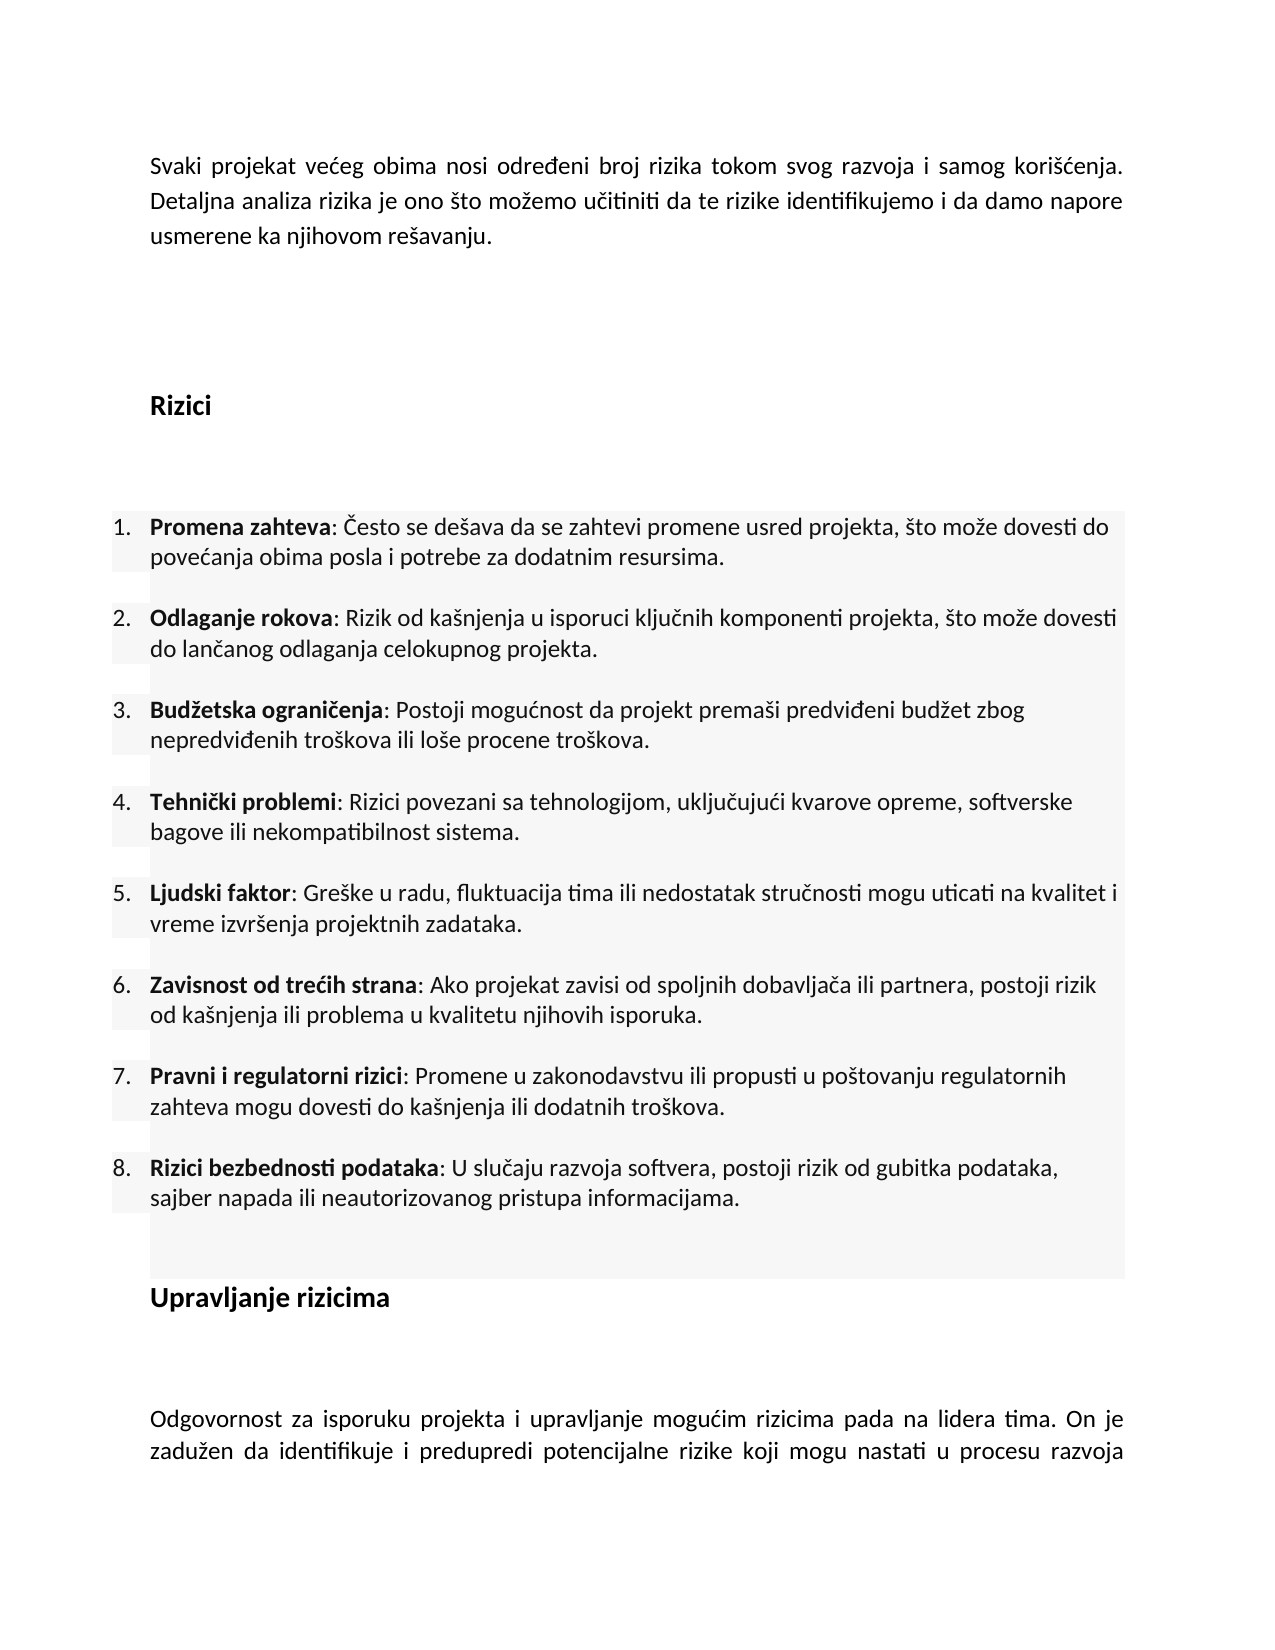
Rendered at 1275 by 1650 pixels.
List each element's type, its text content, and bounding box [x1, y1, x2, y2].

list Odlaganje rokova: Rizik od kašnjenja u isporuci ključnih komponenti projekta, što može dovesti do lančanog odlaganja celokupnog projekta. [112, 603, 1125, 664]
text Svaki projekat većeg obima nosi određeni broj rizika tokom svog razvoja i samog korišćenja. Detaljna analiza rizika je ono što možemo učitiniti da te rizike identifikujemo i da damo napore usmerene ka njihovom rešavanju. [150, 150, 1125, 251]
list Ljudski faktor: Greške u radu, fluktuacija tima ili nedostatak stručnosti mogu uticati na kvalitet i vreme izvršenja projektnih zadataka. [112, 877, 1125, 938]
list Pravni i regulatorni rizici: Promene u zakonodavstvu ili propusti u poštovanju regulatornih zahteva mogu dovesti do kašnjenja ili dodatnih troškova. [112, 1060, 1125, 1121]
list Budžetska ograničenja: Postoji mogućnost da projekt premaši predviđeni budžet zbog nepredviđenih troškova ili loše procene troškova. [112, 694, 1125, 755]
list Promena zahteva: Često se dešava da se zahtevi promene usred projekta, što može dovesti do povećanja obima posla i potrebe za dodatnim resursima. [112, 511, 1125, 572]
list Zavisnost od trećih strana: Ako projekat zavisi od spoljnih dobavljača ili partnera, postoji rizik od kašnjenja ili problema u kvalitetu njihovih isporuka. [112, 969, 1125, 1030]
list Tehnički problemi: Rizici povezani sa tehnologijom, uključujući kvarove opreme, softverske bagove ili nekompatibilnost sistema. [112, 786, 1125, 847]
list Rizici bezbednosti podataka: U slučaju razvoja softvera, postoji rizik od gubitka podataka, sajber napada ili neautorizovanog pristupa informacijama. [112, 1152, 1125, 1213]
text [150, 1403, 1125, 1466]
text Upravljanje rizicima [150, 1279, 1125, 1315]
text Rizici [150, 387, 1125, 423]
